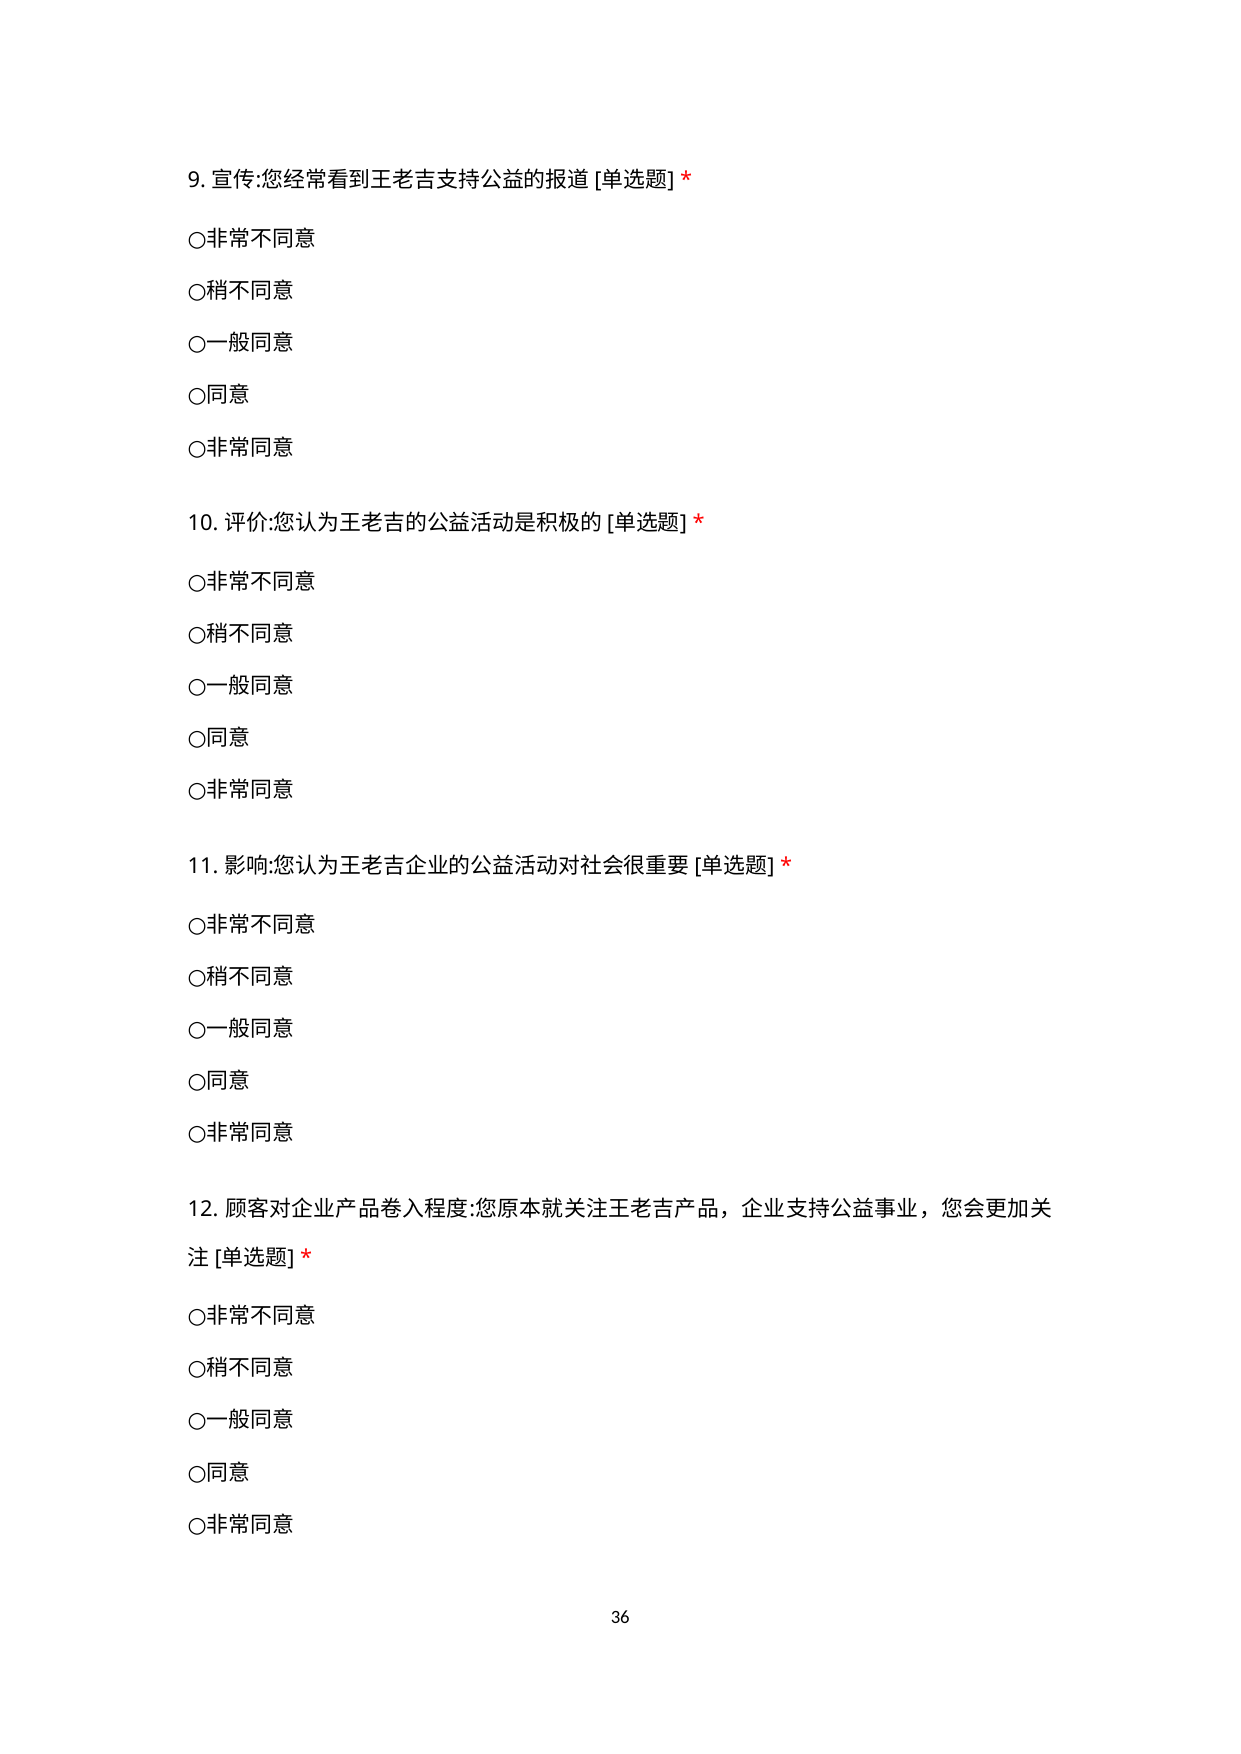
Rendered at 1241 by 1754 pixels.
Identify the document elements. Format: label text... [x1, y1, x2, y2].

table_cell ○同意 [177, 711, 1041, 761]
table_cell ○稍不同意 [177, 264, 1041, 314]
table_cell ○稍不同意 [177, 1341, 1041, 1392]
table_cell ○非常同意 [177, 763, 1041, 813]
table_cell ○一般同意 [177, 1393, 1041, 1444]
table_cell ○非常同意 [177, 420, 1041, 471]
table_cell ○非常同意 [177, 1497, 1041, 1548]
text 10. 评价:您认为王老吉的公益活动是积极的 [单选题] * [187, 505, 1053, 537]
table_cell ○同意 [177, 368, 1041, 419]
table_header ○非常不同意 [177, 555, 1041, 605]
table_cell ○一般同意 [177, 316, 1041, 367]
table_cell ○同意 [177, 1445, 1041, 1496]
table_cell ○非常同意 [177, 1106, 1041, 1156]
text 12. 顾客对企业产品卷入程度:您原本就关注王老吉产品，企业支持公益事业，您会更加关注 [单选题] * [187, 1190, 1053, 1272]
table_cell ○稍不同意 [177, 950, 1041, 1000]
text 11. 影响:您认为王老吉企业的公益活动对社会很重要 [单选题] * [187, 848, 1053, 880]
table_cell ○一般同意 [177, 1002, 1041, 1052]
text 9. 宣传:您经常看到王老吉支持公益的报道 [单选题] * [187, 162, 1053, 194]
table_cell ○一般同意 [177, 659, 1041, 709]
table_header ○非常不同意 [177, 1289, 1041, 1339]
table_header ○非常不同意 [177, 898, 1041, 948]
table_cell ○同意 [177, 1054, 1041, 1104]
table_cell ○稍不同意 [177, 607, 1041, 657]
table_header ○非常不同意 [177, 212, 1041, 262]
